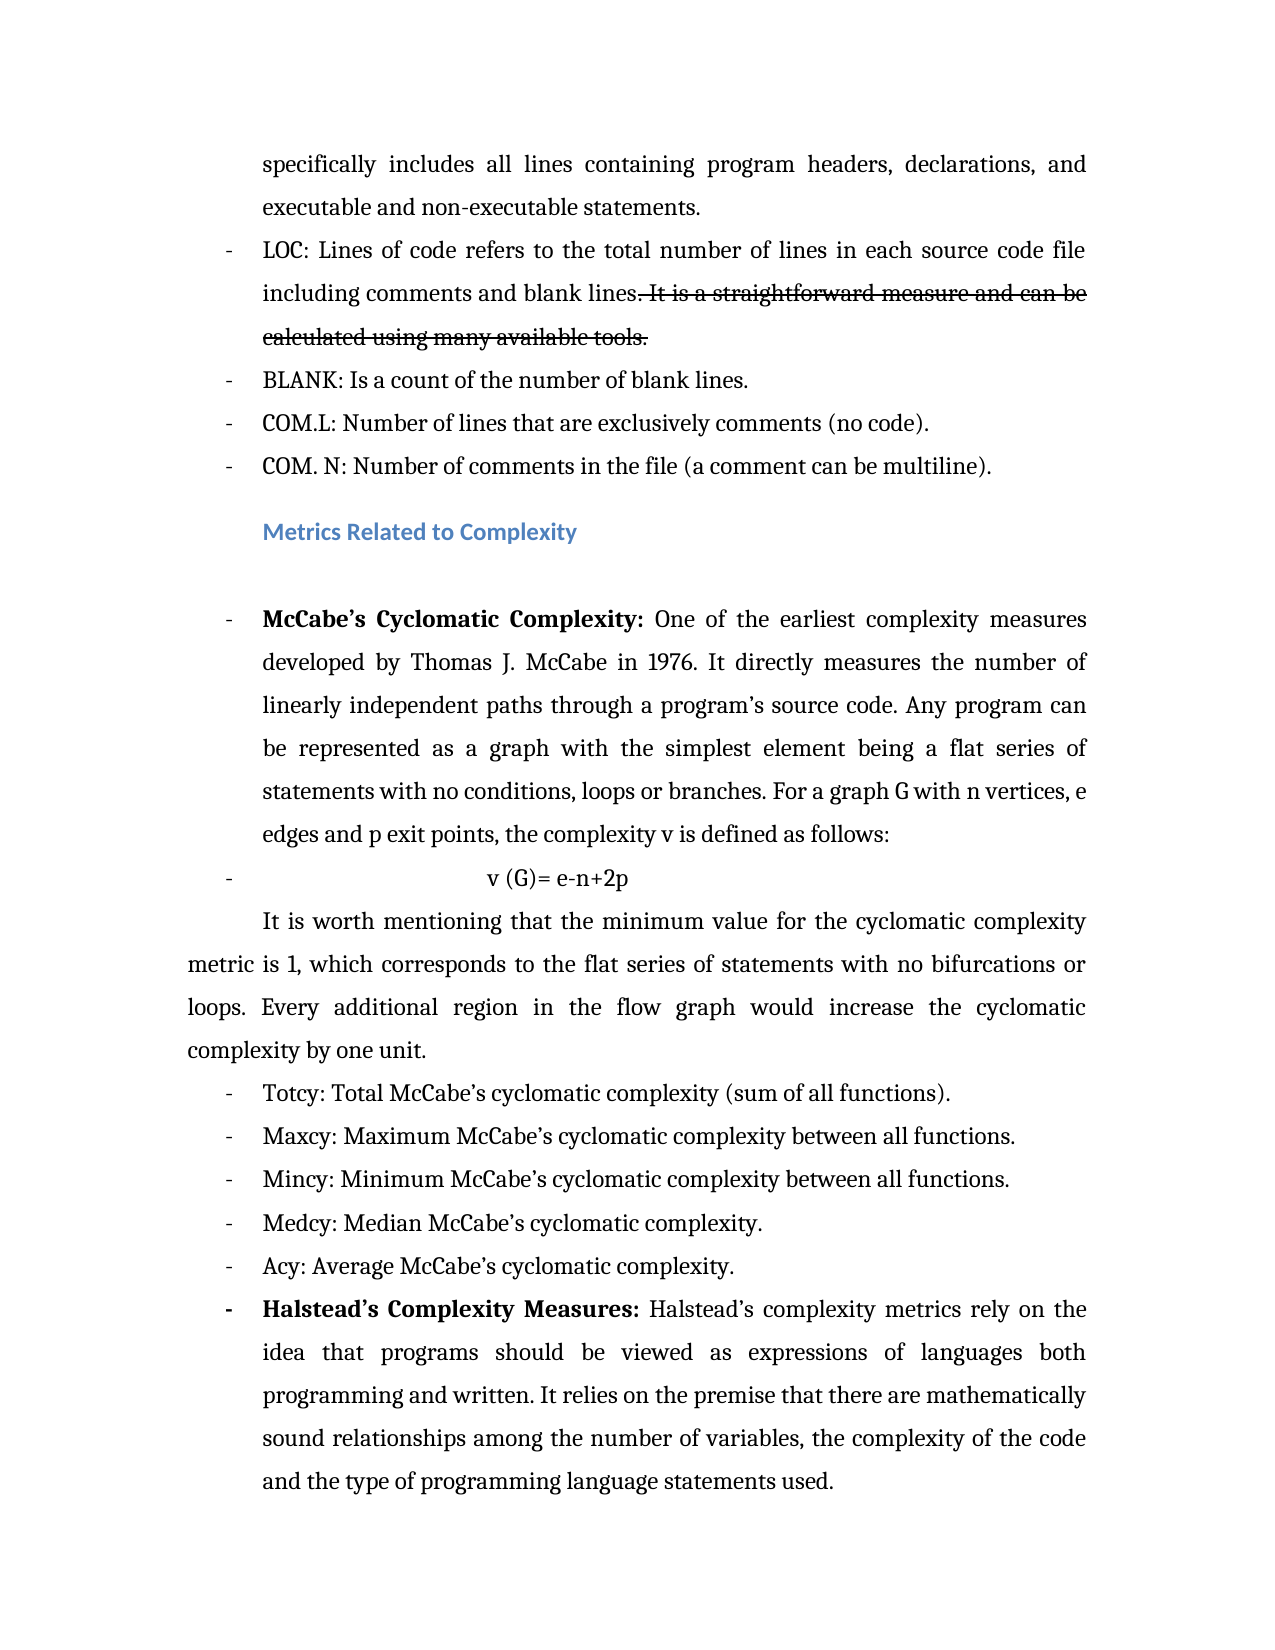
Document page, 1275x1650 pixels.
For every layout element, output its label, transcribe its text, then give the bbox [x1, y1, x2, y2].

list COM.L: Number of lines that are exclusively comments (no code). [225, 409, 1087, 437]
list Halstead’s Complexity Measures: Halstead’s complexity metrics rely on the idea that programs should be viewed as expressions of languages both programming and written. It relies on the premise that there are mathematically sound relationships among the number of variables, the complexity of the code and the type of programming language statements used. [225, 1295, 1087, 1496]
list McCabe’s Cyclomatic Complexity: One of the earliest complexity measures developed by Thomas J. McCabe in 1976. It directly measures the number of linearly independent paths through a program’s source code. Any program can be represented as a graph with the simplest element being a flat series of statements with no conditions, loops or branches. For a graph G with n vertices, e edges and p exit points, the complexity v is defined as follows: [225, 605, 1087, 849]
subtitle Metrics Related to Complexity [187, 516, 1087, 546]
list Mincy: Minimum McCabe’s cyclomatic complexity between all functions. [225, 1165, 1087, 1194]
list Medcy: Median McCabe’s cyclomatic complexity. [225, 1208, 1087, 1237]
text It is worth mentioning that the minimum value for the cyclomatic complexity metric is 1, which corresponds to the flat series of statements with no bifurcations or loops. Every additional region in the flow graph would increase the cyclomatic complexity by one unit. [187, 907, 1087, 1065]
list v (G)= e-n+2p [225, 863, 1087, 892]
list BLANK: Is a count of the number of blank lines. [225, 366, 1087, 394]
list Maxcy: Maximum McCabe’s cyclomatic complexity between all functions. [225, 1122, 1087, 1151]
list Totcy: Total McCabe’s cyclomatic complexity (sum of all functions). [225, 1079, 1087, 1108]
list Acy: Average McCabe’s cyclomatic complexity. [225, 1252, 1087, 1280]
list LOC: Lines of code refers to the total number of lines in each source code file including comments and blank lines. It is a straightforward measure and can be calculated using many available tools. [225, 236, 1087, 351]
list COM. N: Number of comments in the file (a comment can be multiline). [225, 452, 1087, 481]
